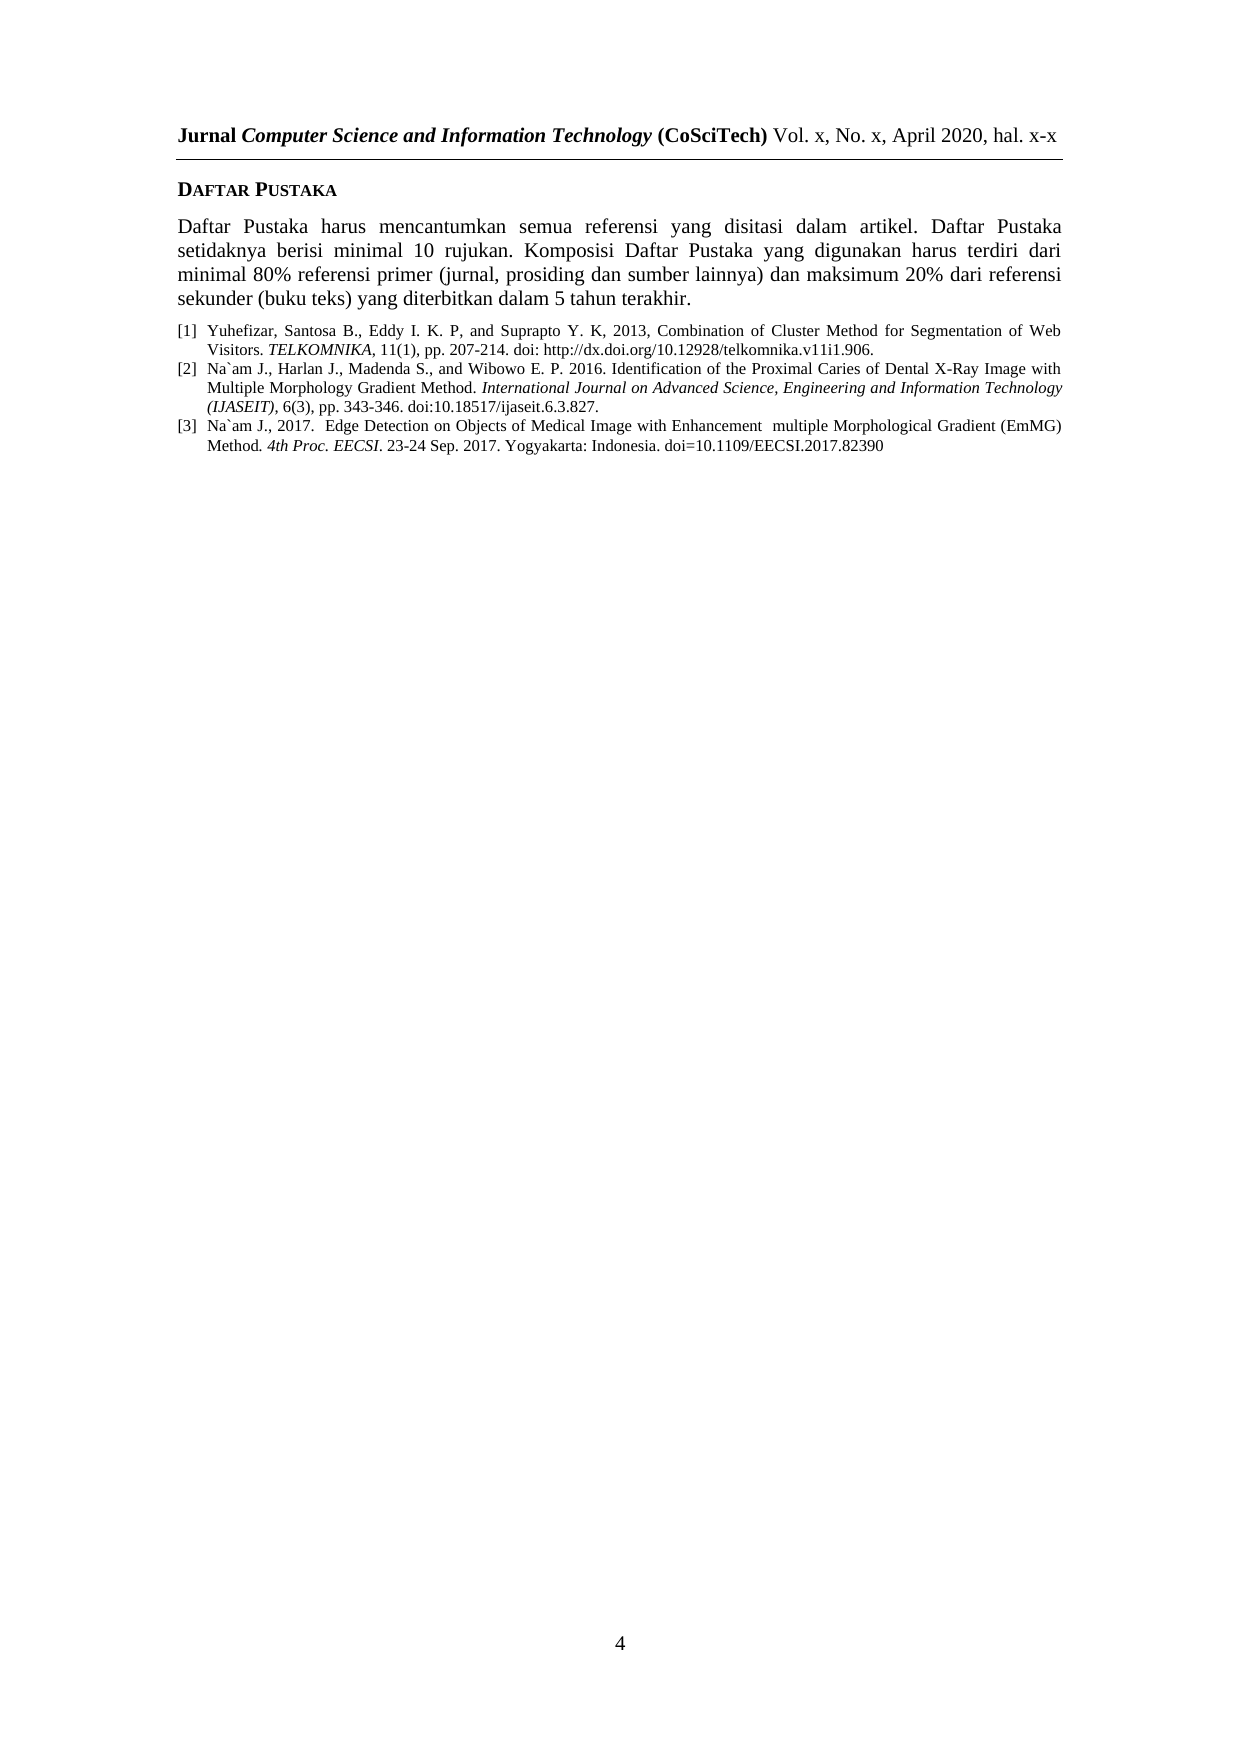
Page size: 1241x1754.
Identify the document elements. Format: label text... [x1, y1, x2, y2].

list Yuhefizar, Santosa B., Eddy I. K. P, and Suprapto Y. K, 2013, Combination of Cluster Method for Segmentation of Web Visitors. TELKOMNIKA, 11(1), pp. 207-214. doi: http://dx.doi.org/10.12928/telkomnika.v11i1.906. [177, 320, 1063, 359]
list Na`am J., Harlan J., Madenda S., and Wibowo E. P. 2016. Identification of the Proximal Caries of Dental X-Ray Image with Multiple Morphology Gradient Method. International Journal on Advanced Science, Engineering and Information Technology (IJASEIT), 6(3), pp. 343-346. doi:10.18517/ijaseit.6.3.827. [177, 359, 1063, 416]
subtitle Daftar Pustaka [177, 177, 1063, 201]
list Na`am J., 2017. Edge Detection on Objects of Medical Image with Enhancement multiple Morphological Gradient (EmMG) Method. 4th Proc. EECSI. 23-24 Sep. 2017. Yogyakarta: Indonesia. doi=10.1109/EECSI.2017.82390 [177, 416, 1063, 454]
text Daftar Pustaka harus mencantumkan semua referensi yang disitasi dalam artikel. Daftar Pustaka setidaknya berisi minimal 10 rujukan. Komposisi Daftar Pustaka yang digunakan harus terdiri dari minimal 80% referensi primer (jurnal, prosiding dan sumber lainnya) dan maksimum 20% dari referensi sekunder (buku teks) yang diterbitkan dalam 5 tahun terakhir. [177, 214, 1063, 310]
